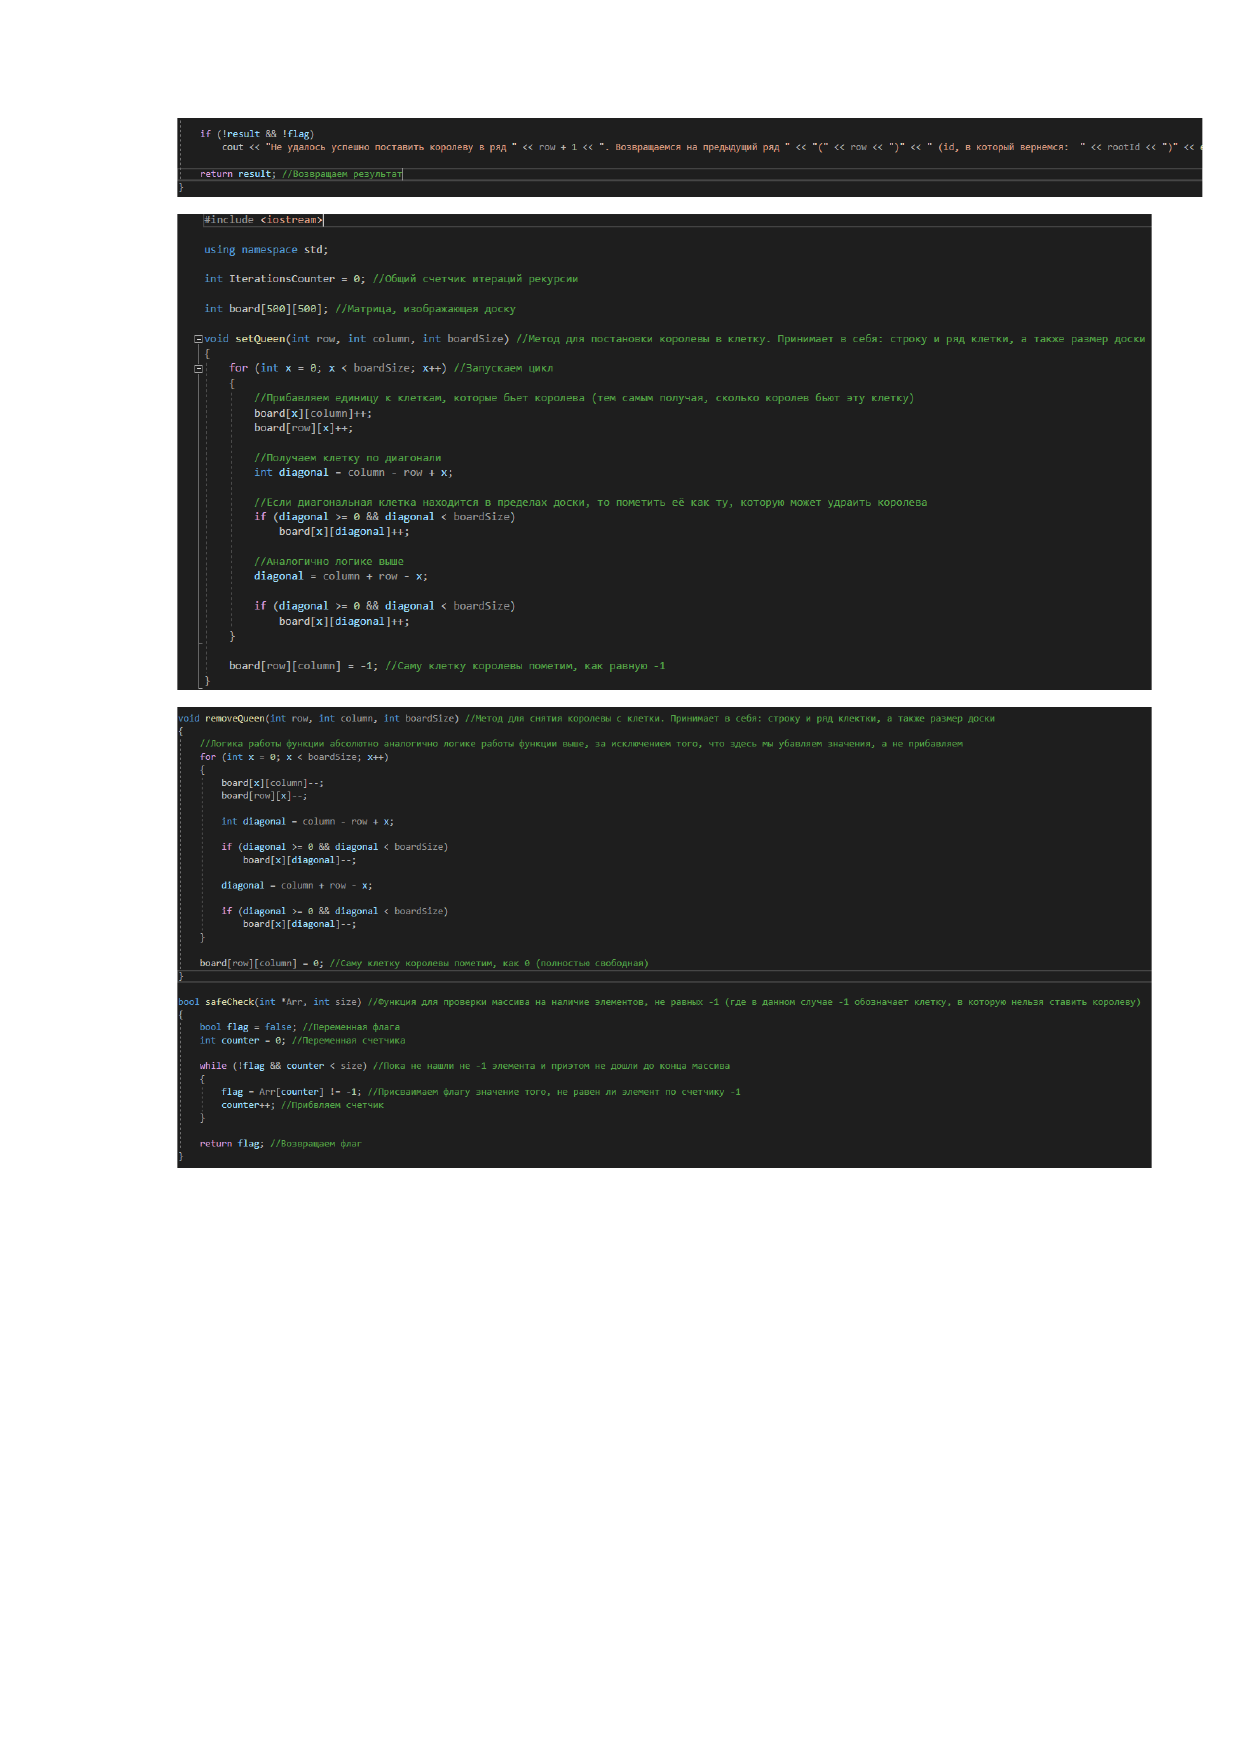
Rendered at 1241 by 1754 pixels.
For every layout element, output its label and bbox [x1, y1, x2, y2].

picture [177, 707, 1152, 1168]
picture [177, 214, 1152, 690]
picture [177, 118, 1203, 197]
